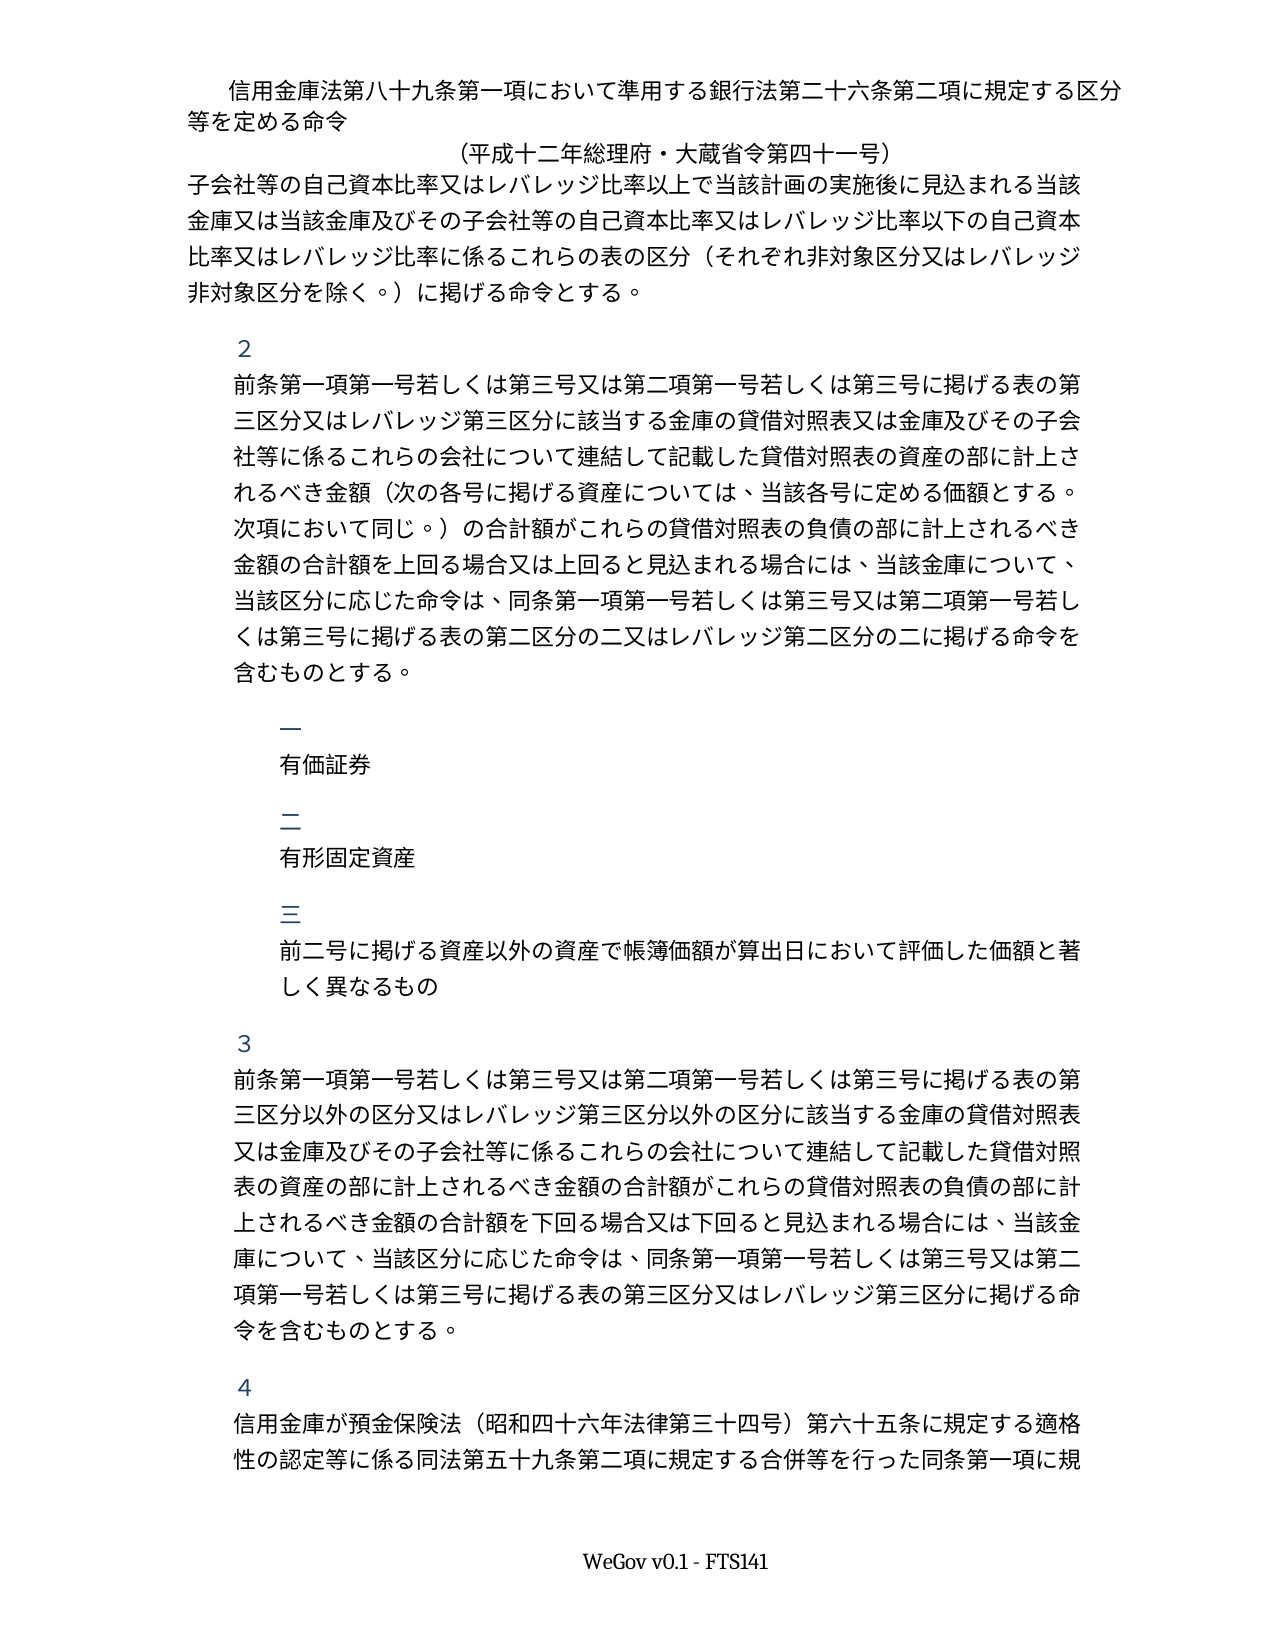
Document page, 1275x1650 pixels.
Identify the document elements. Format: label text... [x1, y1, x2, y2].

text 有形固定資産 [279, 842, 1087, 873]
subtitle 一 [279, 713, 1087, 745]
subtitle 二 [279, 806, 1087, 837]
subtitle 三 [279, 899, 1087, 930]
subtitle ３ [233, 1028, 1087, 1059]
subtitle ２ [233, 333, 1087, 364]
text 前二号に掲げる資産以外の資産で帳簿価額が算出日において評価した価額と著しく異なるもの [279, 935, 1087, 1002]
text 前条第一項第一号若しくは第三号又は第二項第一号若しくは第三号に掲げる表の第三区分又はレバレッジ第三区分に該当する金庫の貸借対照表又は金庫及びその子会社等に係るこれらの会社について連結して記載した貸借対照表の資産の部に計上されるべき金額（次の各号に掲げる資産については、当該各号に定める価額とする。次項において同じ。）の合計額がこれらの貸借対照表の負債の部に計上されるべき金額の合計額を上回る場合又は上回ると見込まれる場合には、当該金庫について、当該区分に応じた命令は、同条第一項第一号若しくは第三号又は第二項第一号若しくは第三号に掲げる表の第二区分の二又はレバレッジ第二区分の二に掲げる命令を含むものとする。 [233, 369, 1087, 688]
text 有価証券 [279, 749, 1087, 781]
subtitle ４ [233, 1372, 1087, 1403]
